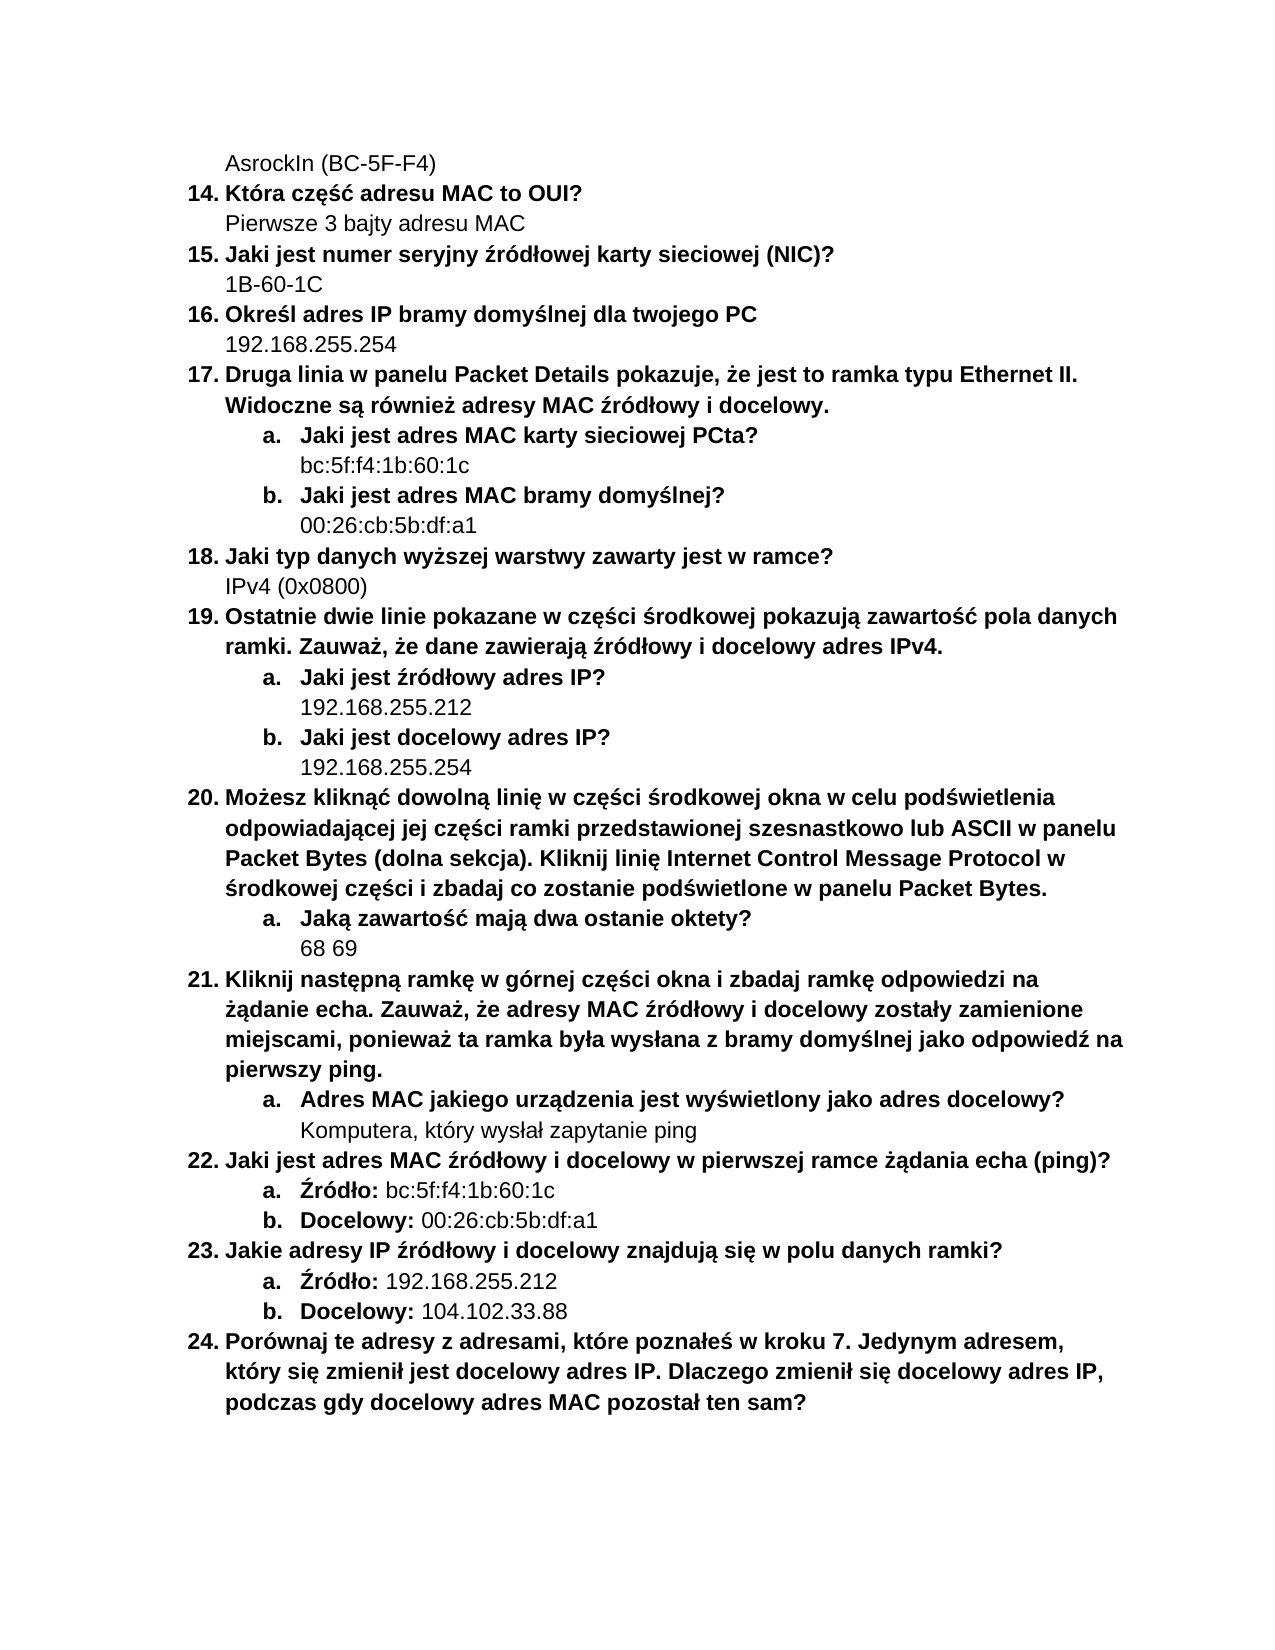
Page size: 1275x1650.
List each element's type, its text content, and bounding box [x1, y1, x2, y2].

list Jakie adresy IP źródłowy i docelowy znajdują się w polu danych ramki? [187, 1237, 1125, 1264]
text 192.168.255.254 [150, 331, 1125, 358]
list Jaki typ danych wyższej warstwy zawarty jest w ramce? [187, 543, 1125, 569]
list Jaki jest numer seryjny źródłowej karty sieciowej (NIC)? [187, 241, 1125, 267]
list Możesz kliknąć dowolną linię w części środkowej okna w celu podświetlenia odpowiadającej jej części ramki przedstawionej szesnastkowo lub ASCII w panelu Packet Bytes (dolna sekcja). Kliknij linię Internet Control Message Protocol w środkowej części i zbadaj co zostanie podświetlone w panelu Packet Bytes. [187, 784, 1125, 901]
list Ostatnie dwie linie pokazane w części środkowej pokazują zawartość pola danych ramki. Zauważ, że dane zawierają źródłowy i docelowy adres IPv4. [187, 603, 1125, 660]
text 1B-60-1C [150, 271, 1125, 297]
list Która część adresu MAC to OUI? [187, 180, 1125, 207]
list Źródło: 192.168.255.212 [262, 1268, 1125, 1294]
list Jaki jest adres MAC karty sieciowej PCta? [262, 422, 1125, 448]
list Źródło: bc:5f:f4:1b:60:1c [262, 1177, 1125, 1203]
text IPv4 (0x0800) [150, 573, 1125, 599]
text 192.168.255.254 [225, 754, 1125, 781]
text 192.168.255.212 [225, 694, 1125, 720]
list Porównaj te adresy z adresami, które poznałeś w kroku 7. Jedynym adresem, który się zmienił jest docelowy adres IP. Dlaczego zmienił się docelowy adres IP, podczas gdy docelowy adres MAC pozostał ten sam? [187, 1328, 1125, 1415]
text 68 69 [225, 935, 1125, 962]
text Komputera, który wysłał zapytanie ping [225, 1117, 1125, 1143]
list Określ adres IP bramy domyślnej dla twojego PC [187, 301, 1125, 327]
list Docelowy: 00:26:cb:5b:df:a1 [262, 1207, 1125, 1234]
text 00:26:cb:5b:df:a1 [225, 512, 1125, 539]
list Jaki jest adres MAC źródłowy i docelowy w pierwszej ramce żądania echa (ping)? [187, 1147, 1125, 1173]
list Jaką zawartość mają dwa ostanie oktety? [262, 905, 1125, 932]
list Docelowy: 104.102.33.88 [262, 1298, 1125, 1324]
text bc:5f:f4:1b:60:1c [225, 452, 1125, 478]
list Jaki jest docelowy adres IP? [262, 724, 1125, 750]
list Jaki jest źródłowy adres IP? [262, 663, 1125, 690]
list Kliknij następną ramkę w górnej części okna i zbadaj ramkę odpowiedzi na żądanie echa. Zauważ, że adresy MAC źródłowy i docelowy zostały zamienione miejscami, ponieważ ta ramka była wysłana z bramy domyślnej jako odpowiedź na pierwszy ping. [187, 966, 1125, 1083]
list Jaki jest adres MAC bramy domyślnej? [262, 482, 1125, 509]
text AsrockIn (BC-5F-F4) [150, 150, 1125, 176]
list Adres MAC jakiego urządzenia jest wyświetlony jako adres docelowy? [262, 1086, 1125, 1113]
text Pierwsze 3 bajty adresu MAC [150, 210, 1125, 237]
list Druga linia w panelu Packet Details pokazuje, że jest to ramka typu Ethernet II. Widoczne są również adresy MAC źródłowy i docelowy. [187, 361, 1125, 418]
